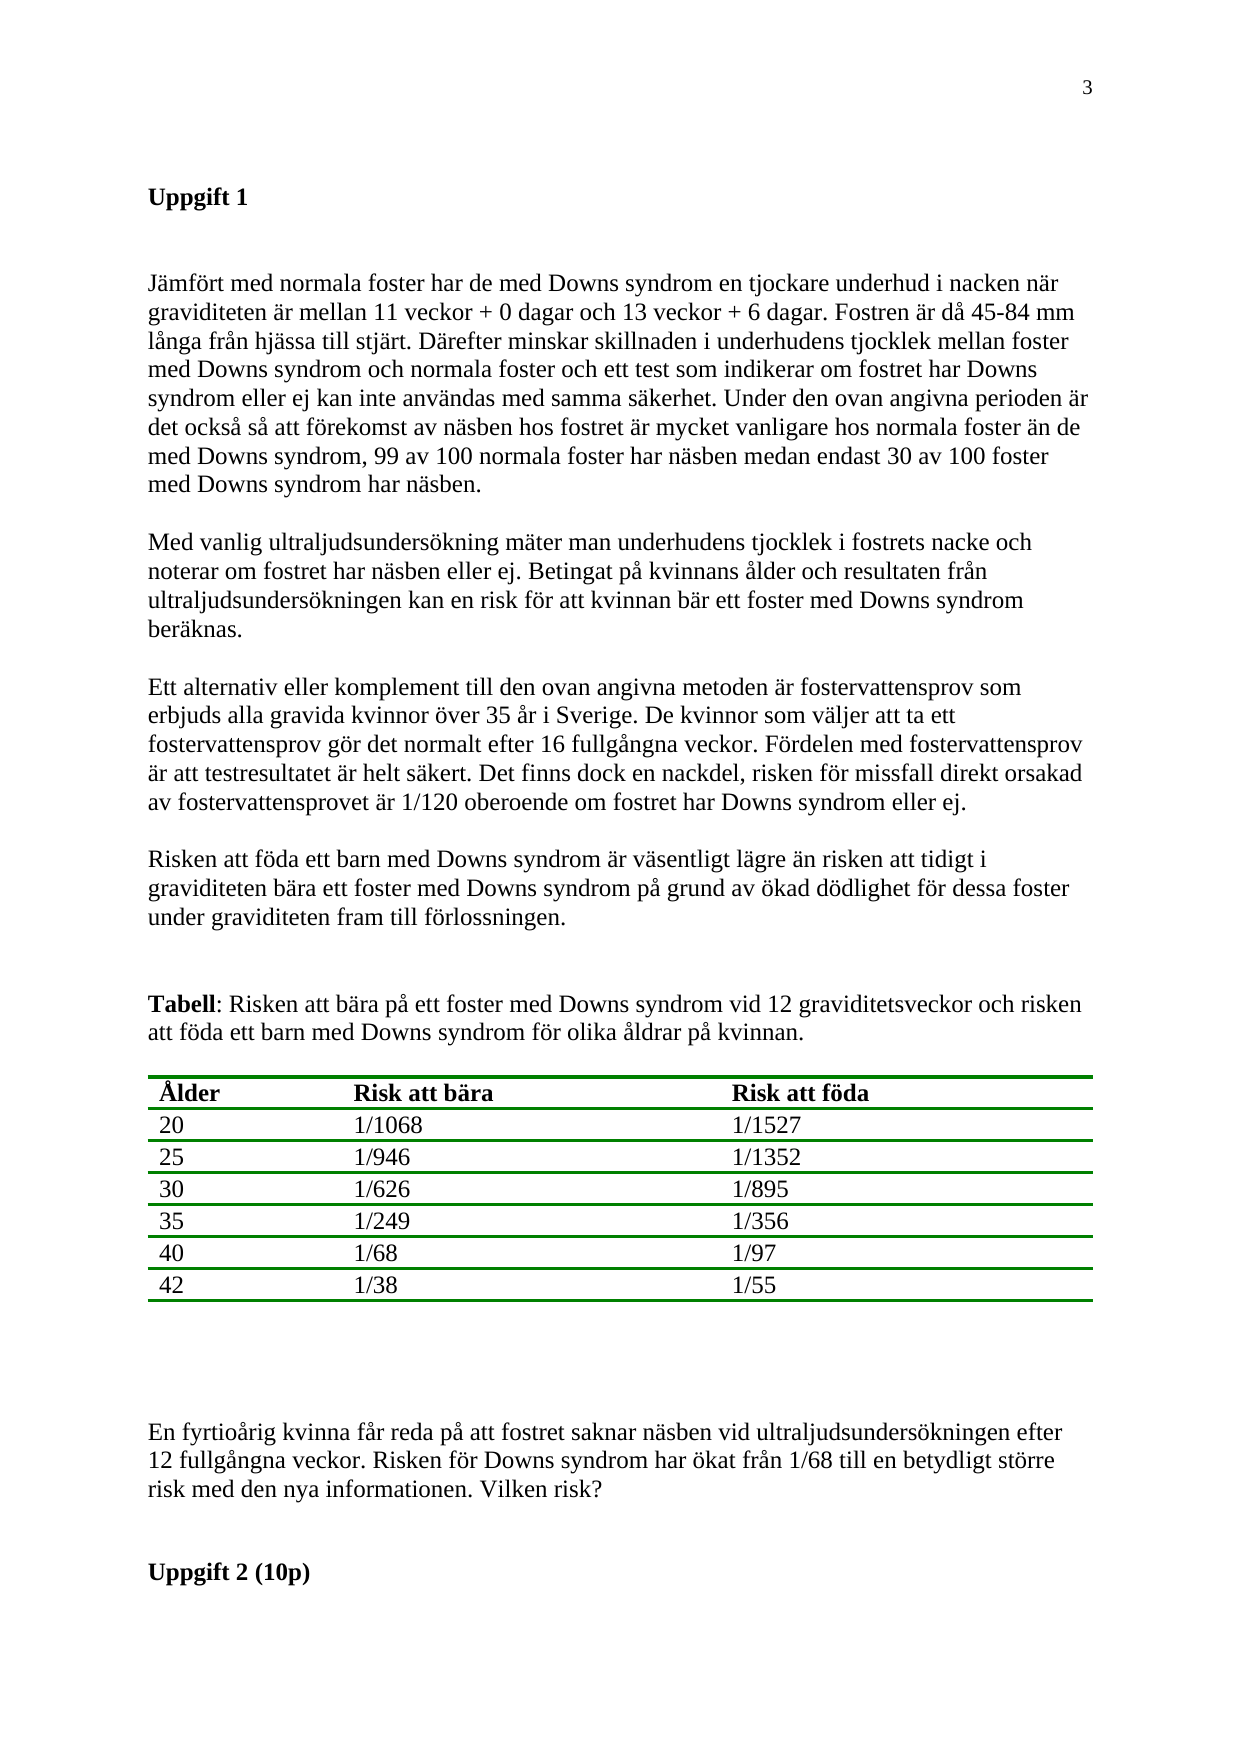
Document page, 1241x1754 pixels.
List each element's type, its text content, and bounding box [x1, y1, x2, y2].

table_cell 1/1352 [720, 1142, 1093, 1171]
table_cell 1/55 [720, 1270, 1093, 1298]
text Risken att föda ett barn med Downs syndrom är väsentligt lägre än risken att tidigt i graviditeten bära ett foster med Downs syndrom på grund av ökad dödlighet för dessa foster under graviditeten fram till förlossningen. [148, 844, 1093, 931]
table_cell 35 [148, 1206, 342, 1235]
table_cell 20 [148, 1110, 342, 1139]
table_cell 1/97 [720, 1238, 1093, 1267]
table_cell 1/356 [720, 1206, 1093, 1235]
table_cell 40 [148, 1238, 342, 1267]
table_cell 1/249 [342, 1206, 720, 1235]
table_cell 1/895 [720, 1174, 1093, 1203]
table_header Risk att föda [720, 1079, 1093, 1107]
text Ett alternativ eller komplement till den ovan angivna metoden är fostervattensprov som erbjuds alla gravida kvinnor över 35 år i Sverige. De kvinnor som väljer att ta ett fostervattensprov gör det normalt efter 16 fullgångna veckor. Fördelen med fostervattensprov är att testresultatet är helt säkert. Det finns dock en nackdel, risken för missfall direkt orsakad av fostervattensprovet är 1/120 oberoende om fostret har Downs syndrom eller ej. [148, 672, 1093, 815]
table_cell 1/1068 [342, 1110, 720, 1139]
table_cell 42 [148, 1270, 342, 1298]
text Med vanlig ultraljudsundersökning mäter man underhudens tjocklek i fostrets nacke och noterar om fostret har näsben eller ej. Betingat på kvinnans ålder och resultaten från ultraljudsundersökningen kan en risk för att kvinnan bär ett foster med Downs syndrom beräknas. [148, 527, 1093, 642]
table_cell 30 [148, 1174, 342, 1203]
text Jämfört med normala foster har de med Downs syndrom en tjockare underhud i nacken när graviditeten är mellan 11 veckor + 0 dagar och 13 veckor + 6 dagar. Fostren är då 45-84 mm långa från hjässa till stjärt. Därefter minskar skillnaden i underhudens tjocklek mellan foster med Downs syndrom och normala foster och ett test som indikerar om fostret har Downs syndrom eller ej kan inte användas med samma säkerhet. Under den ovan angivna perioden är det också så att förekomst av näsben hos fostret är mycket vanligare hos normala foster än de med Downs syndrom, 99 av 100 normala foster har näsben medan endast 30 av 100 foster med Downs syndrom har näsben. [148, 268, 1093, 498]
table_header Risk att bära [342, 1079, 720, 1107]
table_cell 1/1527 [720, 1110, 1093, 1139]
text Tabell: Risken att bära på ett foster med Downs syndrom vid 12 graviditetsveckor och risken att föda ett barn med Downs syndrom för olika åldrar på kvinnan. [148, 960, 1093, 1046]
text Uppgift 2 (10p) [148, 1557, 1093, 1586]
table_cell 1/946 [342, 1142, 720, 1171]
table_header Ålder [148, 1079, 342, 1107]
text En fyrtioårig kvinna får reda på att fostret saknar näsben vid ultraljudsundersökningen efter 12 fullgångna veckor. Risken för Downs syndrom har ökat från 1/68 till en betydligt större risk med den nya informationen. Vilken risk? [148, 1417, 1093, 1503]
table_cell 1/68 [342, 1238, 720, 1267]
table_cell 25 [148, 1142, 342, 1171]
table_cell 1/626 [342, 1174, 720, 1203]
table_cell 1/38 [342, 1270, 720, 1298]
text Uppgift 1 [148, 182, 1093, 210]
